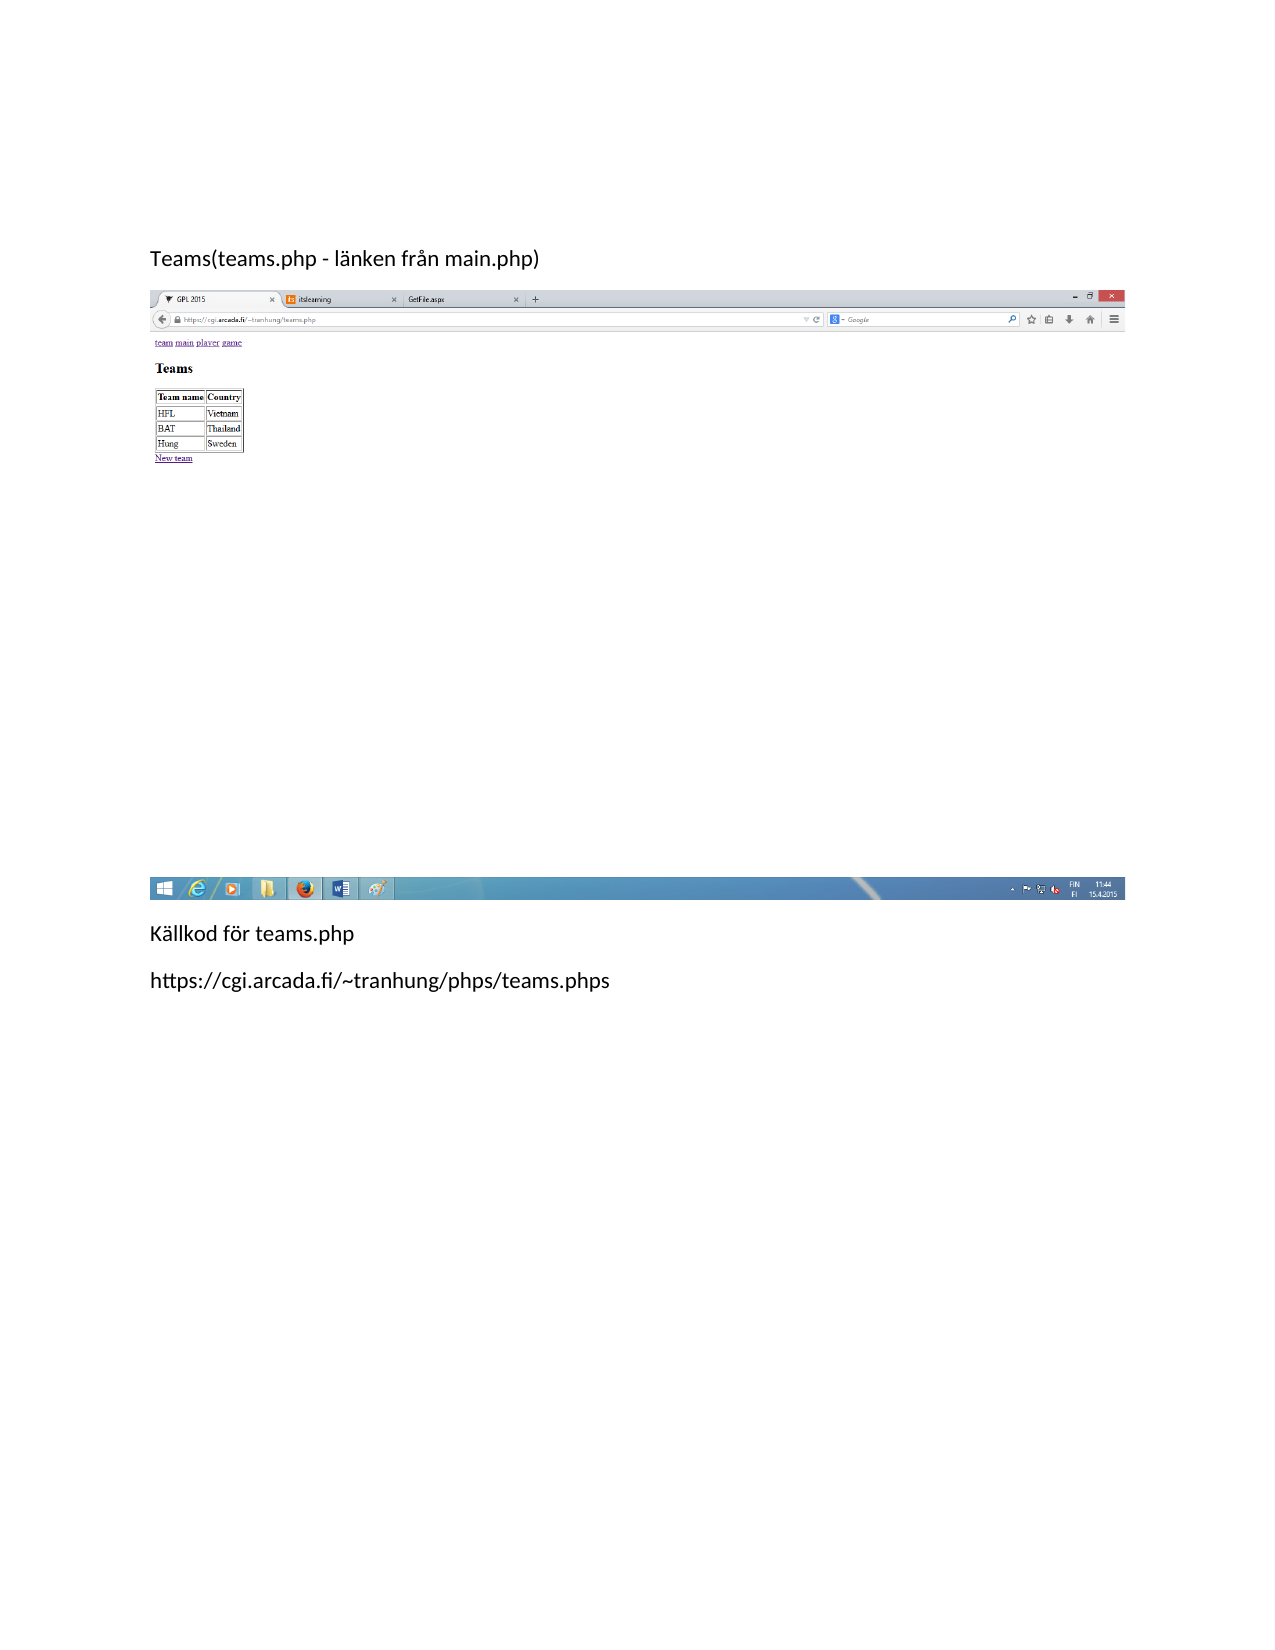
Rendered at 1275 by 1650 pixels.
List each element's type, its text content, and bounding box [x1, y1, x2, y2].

text https://cgi.arcada.fi/~tranhung/phps/teams.phps [150, 966, 1125, 994]
text Teams(teams.php - länken från main.php) [150, 244, 1125, 272]
text Källkod för teams.php [150, 919, 1125, 947]
picture [150, 290, 1125, 900]
